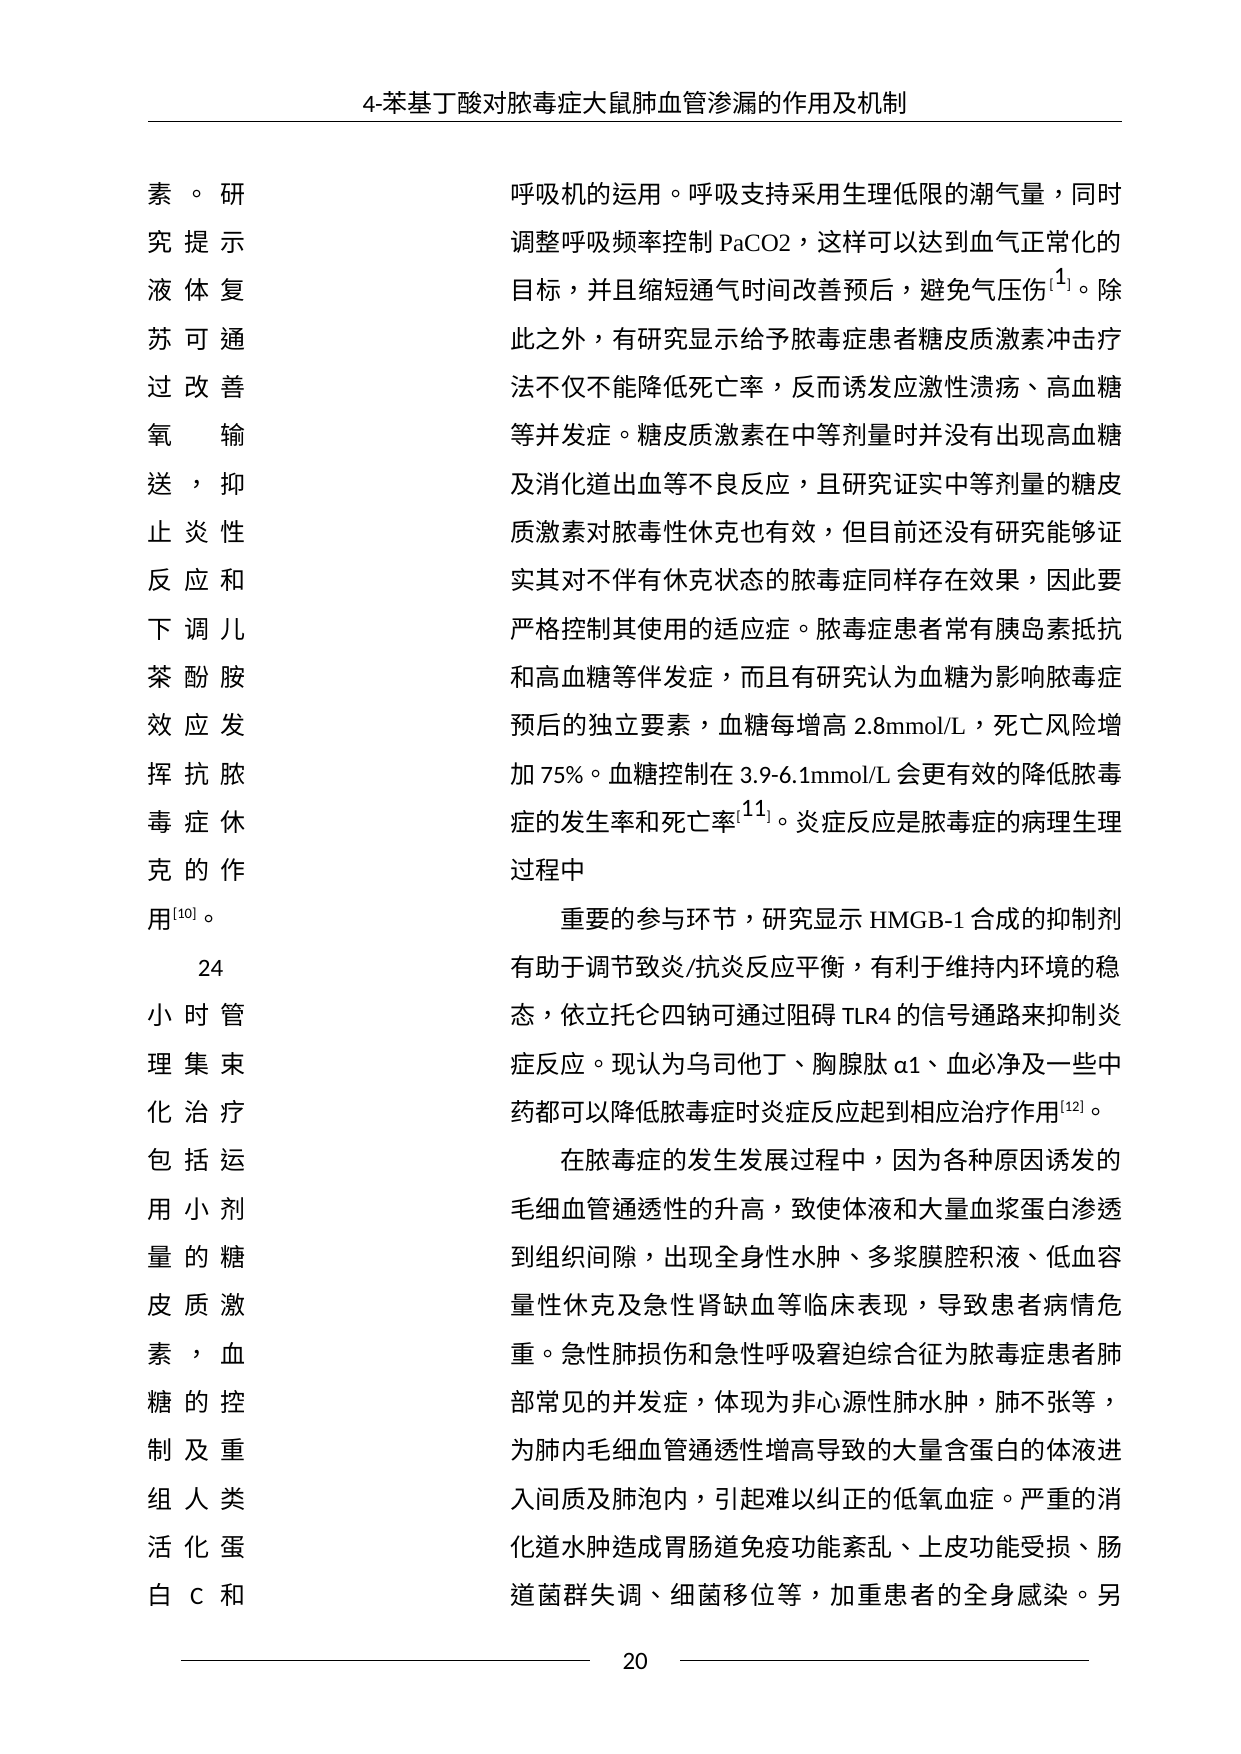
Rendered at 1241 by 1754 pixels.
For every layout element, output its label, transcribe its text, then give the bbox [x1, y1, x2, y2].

text 重要的参与环节，研究显示HMGB-1合成的抑制剂有助于调节致炎/抗炎反应平衡，有利于维持内环境的稳态，依立托仑四钠可通过阻碍TLR4的信号通路来抑制炎症反应。现认为乌司他丁、胸腺肽α1、血必净及一些中药都可以降低脓毒症时炎症反应起到相应治疗作用[12]。 [510, 886, 1122, 1128]
text 24小时管理集束化治疗包括运用小剂量的糖皮质激素，血糖的控制及重组人类活化蛋白C和呼吸机的运用。呼吸支持采用生理低限的潮气量，同时调整呼吸频率控制PaCO2，这样可以达到血气正常化的目标，并且缩短通气时间改善预后，避免气压伤[1]。除此之外，有研究显示给予脓毒症患者糖皮质激素冲击疗法不仅不能降低死亡率，反而诱发应激性溃疡、高血糖等并发症。糖皮质激素在中等剂量时并没有出现高血糖及消化道出血等不良反应，且研究证实中等剂量的糖皮质激素对脓毒性休克也有效，但目前还没有研究能够证实其对不伴有休克状态的脓毒症同样存在效果，因此要严格控制其使用的适应症。脓毒症患者常有胰岛素抵抗和高血糖等伴发症，而且有研究认为血糖为影响脓毒症预后的独立要素，血糖每增高2.8mmol/L，死亡风险增加75%。血糖控制在3.9-6.1mmol/L会更有效的降低脓毒症的发生率和死亡率[11]。炎症反应是脓毒症的病理生理过程中 [510, 161, 1122, 886]
text 24小时管理集束化治疗包括运用小剂量的糖皮质激素，血糖的控制及重组人类活化蛋白C和呼吸机的运用。呼吸支持采用生理低限的潮气量，同时调整呼吸频率控制PaCO2，这样可以达到血气正常化的目标，并且缩短通气时间改善预后，避免气压伤[1]。除此之外，有研究显示给予脓毒症患者糖皮质激素冲击疗法不仅不能降低死亡率，反而诱发应激性溃疡、高血糖等并发症。糖皮质激素在中等剂量时并没有出现高血糖及消化道出血等不良反应，且研究证实中等剂量的糖皮质激素对脓毒性休克也有效，但目前还没有研究能够证实其对不伴有休克状态的脓毒症同样存在效果，因此要严格控制其使用的适应症。脓毒症患者常有胰岛素抵抗和高血糖等伴发症，而且有研究认为血糖为影响脓毒症预后的独立要素，血糖每增高2.8mmol/L，死亡风险增加75%。血糖控制在3.9-6.1mmol/L会更有效的降低脓毒症的发生率和死亡率[11]。炎症反应是脓毒症的病理生理过程中 [148, 934, 246, 1611]
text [148, 161, 246, 934]
